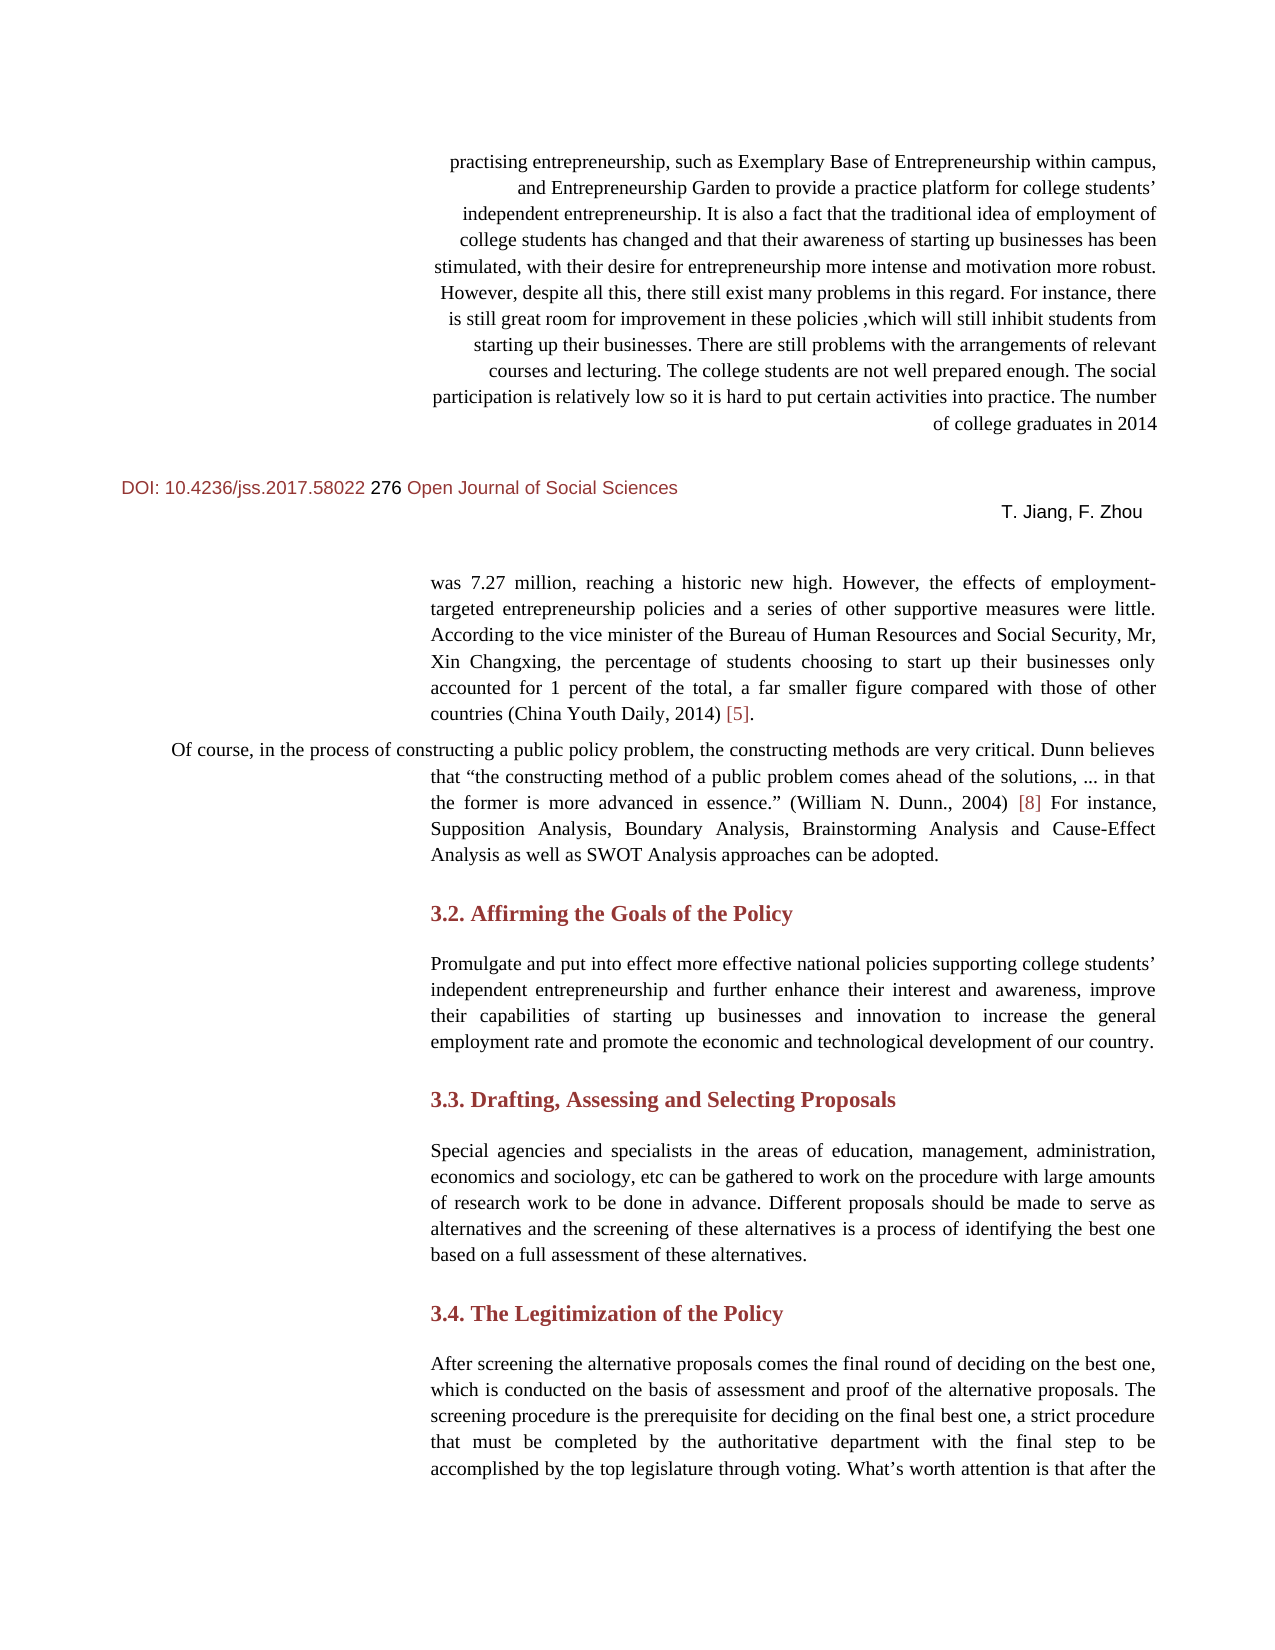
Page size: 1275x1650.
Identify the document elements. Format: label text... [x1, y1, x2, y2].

text Of course, in the process of constructing a public policy problem, the constructing methods are very critical. Dunn believes that “the constructing method of a public problem comes ahead of the solutions, ... in that the former is more advanced in essence.” (William N. Dunn., 2004) [8] For instance, Supposition Analysis, Boundary Analysis, Brainstorming Analysis and Cause-Effect Analysis as well as SWOT Analysis approaches can be adopted. [171, 738, 1157, 866]
text was 7.27 million, reaching a historic new high. However, the effects of employment-targeted entrepreneurship policies and a series of other supportive measures were little. According to the vice minister of the Bureau of Human Resources and Social Security, Mr, Xin Changxing, the percentage of students choosing to start up their businesses only accounted for 1 percent of the total, a far smaller figure compared with those of other countries (China Youth Daily, 2014) [5]. [430, 571, 1157, 725]
text 3.2. Affirming the Goals of the Policy [430, 899, 846, 926]
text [430, 1352, 1157, 1479]
text Promulgate and put into effect more effective national policies supporting college students’ independent entrepreneurship and further enhance their interest and awareness, improve their capabilities of starting up businesses and innovation to increase the general employment rate and promote the economic and technological development of our country. [430, 952, 1157, 1053]
text 3.3. Drafting, Assessing and Selecting Proposals [430, 1086, 963, 1113]
text 3.4. The Legitimization of the Policy [430, 1300, 841, 1326]
text T. Jiang, F. Zhou [1001, 501, 1157, 523]
text Special agencies and specialists in the areas of education, management, administration, economics and sociology, etc can be gathered to work on the procedure with large amounts of research work to be done in advance. Different proposals should be made to serve as alternatives and the screening of these alternatives is a process of identifying the best one based on a full assessment of these alternatives. [430, 1138, 1157, 1266]
text DOI: 10.4236/jss.2017.58022 276 Open Journal of Social Sciences [121, 477, 1154, 498]
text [430, 150, 1157, 434]
